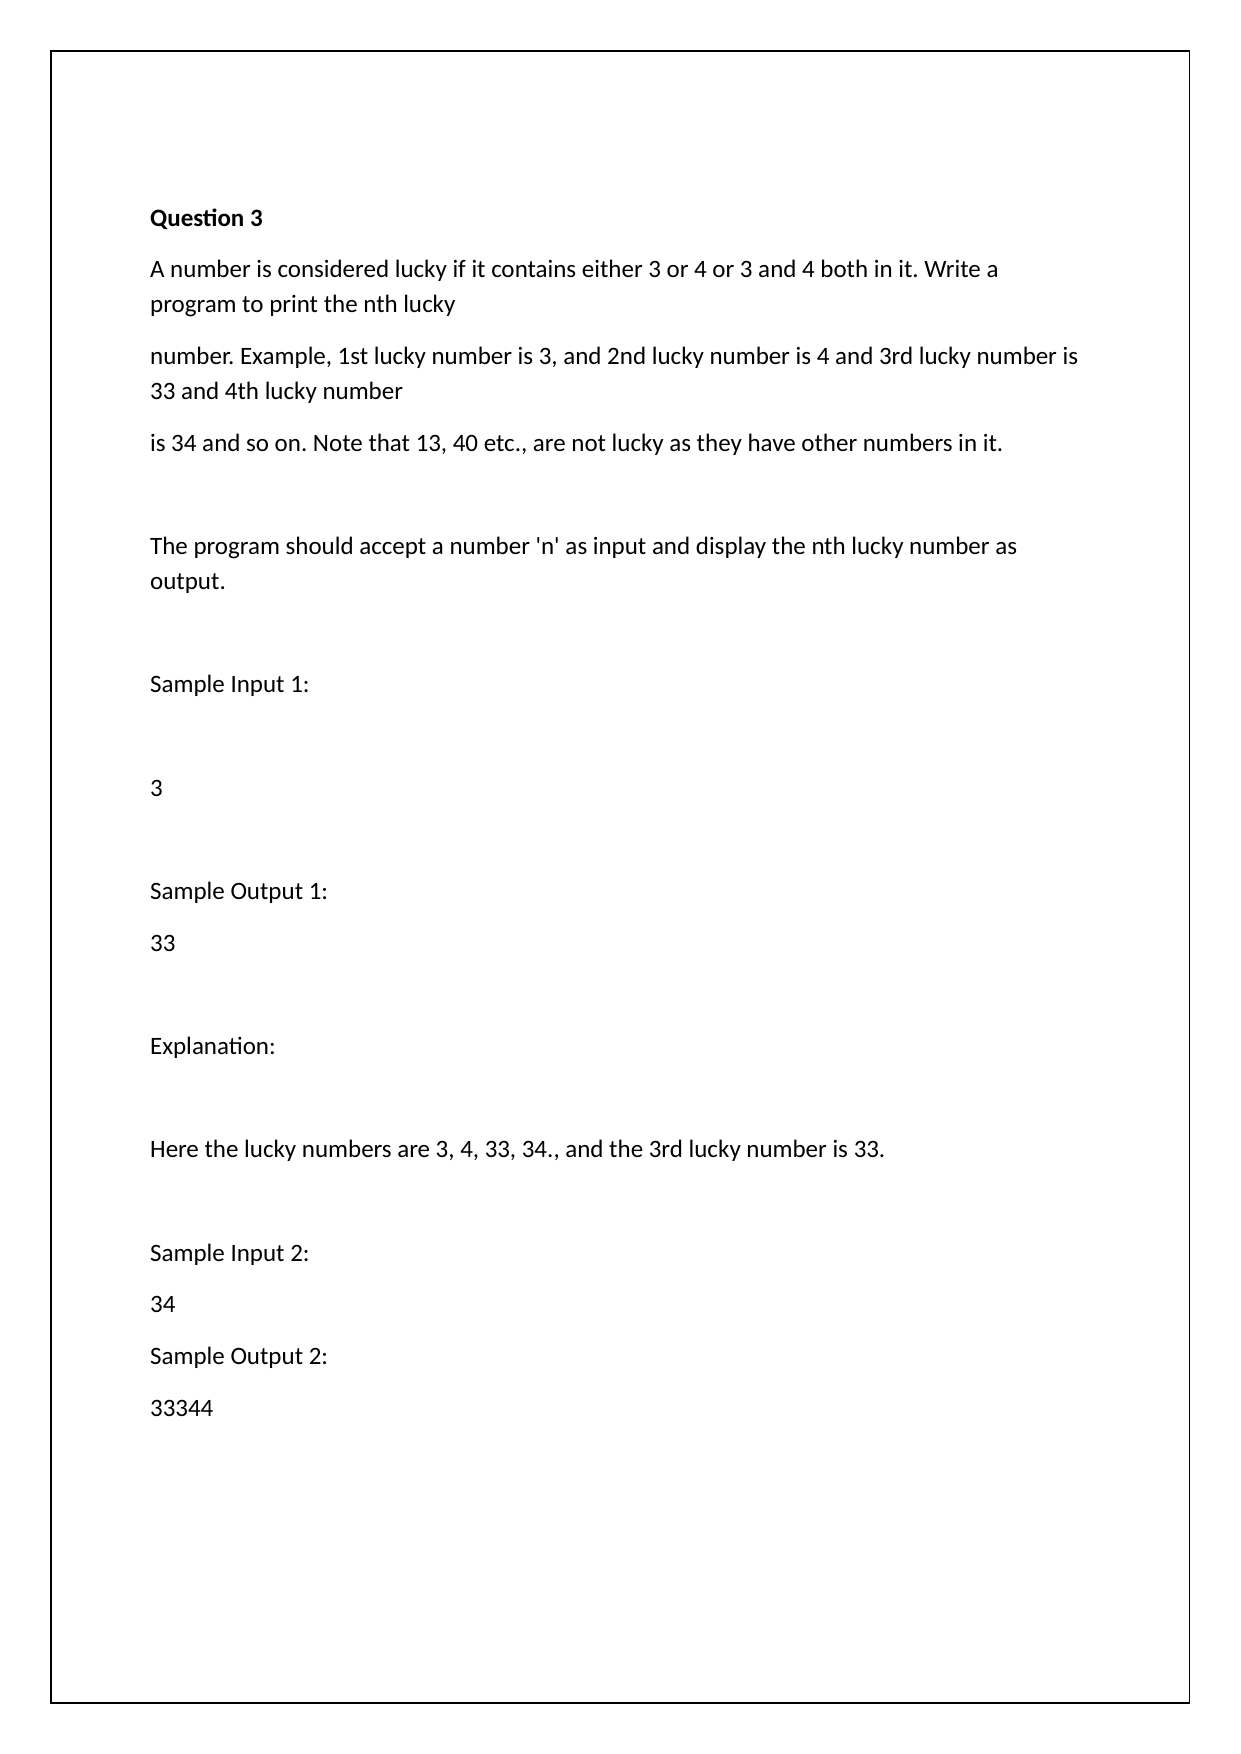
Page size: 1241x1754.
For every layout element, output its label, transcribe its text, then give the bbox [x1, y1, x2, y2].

text 33344 [150, 1392, 1090, 1422]
text Explanation: [150, 1030, 1090, 1061]
text 33 [150, 927, 1090, 957]
text Sample Input 2: [150, 1237, 1090, 1267]
text 34 [150, 1288, 1090, 1319]
text 3 [150, 772, 1090, 802]
text A number is considered lucky if it contains either 3 or 4 or 3 and 4 both in it. Write a program to print the nth lucky [150, 253, 1090, 319]
text Sample Output 1: [150, 875, 1090, 906]
text number. Example, 1st lucky number is 3, and 2nd lucky number is 4 and 3rd lucky number is 33 and 4th lucky number [150, 340, 1090, 406]
text is 34 and so on. Note that 13, 40 etc., are not lucky as they have other numbers in it. [150, 427, 1090, 457]
text Question 3 [150, 202, 1090, 232]
text Sample Input 1: [150, 668, 1090, 699]
text The program should accept a number 'n' as input and display the nth lucky number as output. [150, 530, 1090, 596]
text Here the lucky numbers are 3, 4, 33, 34., and the 3rd lucky number is 33. [150, 1133, 1090, 1164]
text Sample Output 2: [150, 1340, 1090, 1371]
